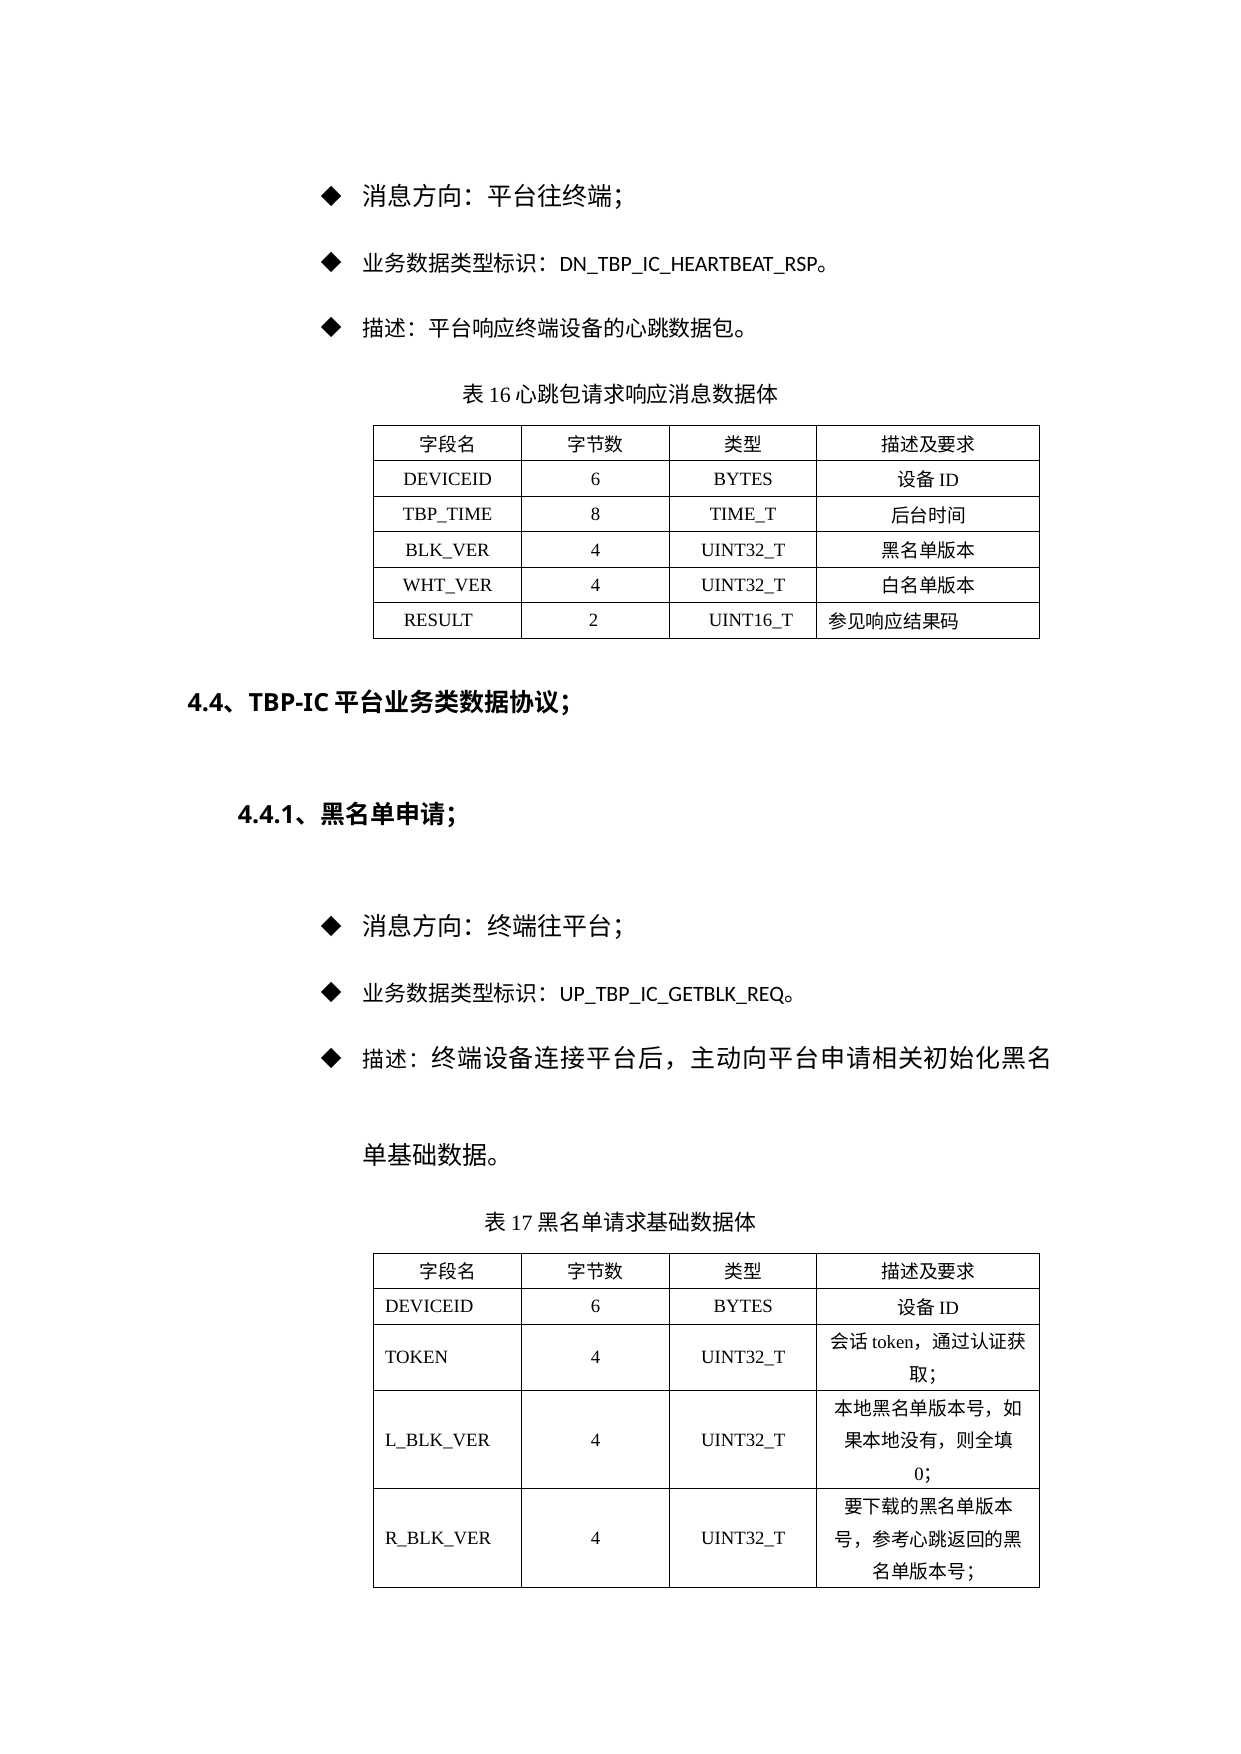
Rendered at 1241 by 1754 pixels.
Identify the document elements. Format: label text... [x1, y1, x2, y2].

table_cell 4 [522, 568, 669, 602]
table_cell R_BLK_VER [374, 1489, 521, 1587]
table_cell UINT32_T [670, 1489, 816, 1587]
list 消息方向：终端往平台； [319, 892, 1053, 957]
table_header 字节数 [522, 426, 669, 460]
table_cell 4 [522, 1325, 669, 1389]
table_cell 设备ID [817, 1289, 1039, 1323]
table_cell 参见响应结果码 [817, 603, 1039, 637]
table_cell UINT32_T [670, 1391, 816, 1488]
table_cell BYTES [670, 461, 816, 496]
table_cell 6 [522, 1289, 669, 1323]
table_cell UINT32_T [670, 568, 816, 602]
list 业务数据类型标识：DN_TBP_IC_HEARTBEAT_RSP。 [319, 245, 1053, 278]
table_cell 4 [522, 1391, 669, 1488]
table_cell BLK_VER [374, 532, 521, 567]
list 描述：平台响应终端设备的心跳数据包。 [319, 293, 1053, 358]
table_header 类型 [670, 1254, 816, 1288]
text 4.4、TBP-IC平台业务类数据协议； [187, 668, 1053, 733]
table_cell 4 [522, 1489, 669, 1587]
table_cell 本地黑名单版本号，如果本地没有，则全填0； [817, 1391, 1039, 1488]
table_cell UINT16_T [670, 603, 816, 637]
table_cell 8 [522, 497, 669, 531]
table_cell UINT32_T [670, 532, 816, 567]
table_cell BYTES [670, 1289, 816, 1323]
table_cell WHT_VER [374, 568, 521, 602]
table_cell TIME_T [670, 497, 816, 531]
table_header 描述及要求 [817, 1254, 1039, 1288]
table_cell 会话token，通过认证获取； [817, 1325, 1039, 1389]
table_header 字节数 [522, 1254, 669, 1288]
table_cell 设备ID [817, 461, 1039, 496]
table_cell TBP_TIME [374, 497, 521, 531]
table_cell UINT32_T [670, 1325, 816, 1389]
list 业务数据类型标识：UP_TBP_IC_GETBLK_REQ。 [319, 975, 1053, 1008]
table_cell 4 [522, 532, 669, 567]
table_cell 后台时间 [817, 497, 1039, 531]
table_cell DEVICEID [374, 1289, 521, 1323]
table_cell 2 [522, 603, 669, 637]
table_cell 黑名单版本 [817, 532, 1039, 567]
table_cell TOKEN [374, 1325, 521, 1389]
table_header 字段名 [374, 1254, 521, 1288]
list 消息方向：平台往终端； [319, 162, 1053, 227]
table_header 类型 [670, 426, 816, 460]
table_header 描述及要求 [817, 426, 1039, 460]
text 4.4.1、黑名单申请； [187, 780, 1053, 845]
list 描述：终端设备连接平台后，主动向平台申请相关初始化黑名单基础数据。 [319, 1024, 1053, 1186]
table_header 字段名 [374, 426, 521, 460]
table_cell 白名单版本 [817, 568, 1039, 602]
table_cell L_BLK_VER [374, 1391, 521, 1488]
table_cell 要下载的黑名单版本号，参考心跳返回的黑名单版本号； [817, 1489, 1039, 1587]
table_cell DEVICEID [374, 461, 521, 496]
table_cell 6 [522, 461, 669, 496]
table_cell RESULT [374, 603, 521, 637]
